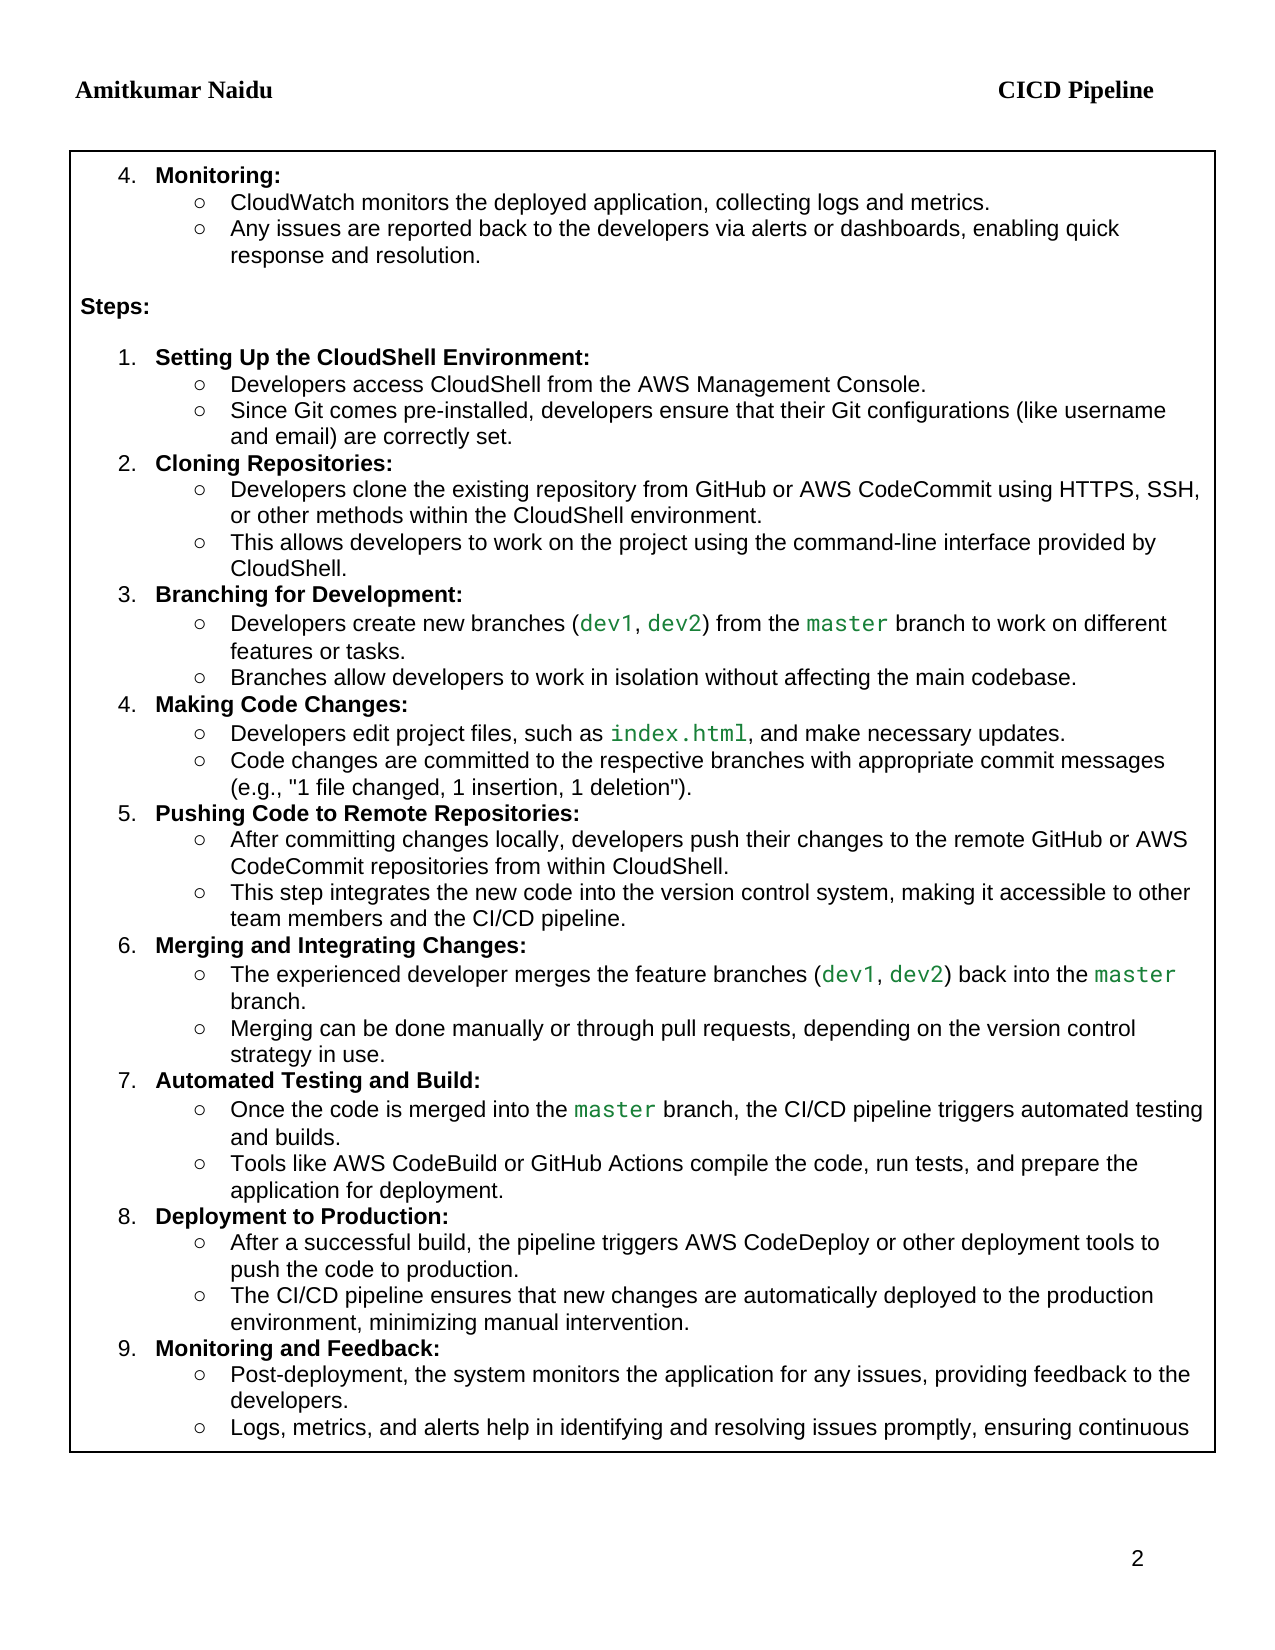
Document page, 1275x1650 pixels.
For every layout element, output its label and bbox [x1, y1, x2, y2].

table_header [71, 152, 1214, 1451]
